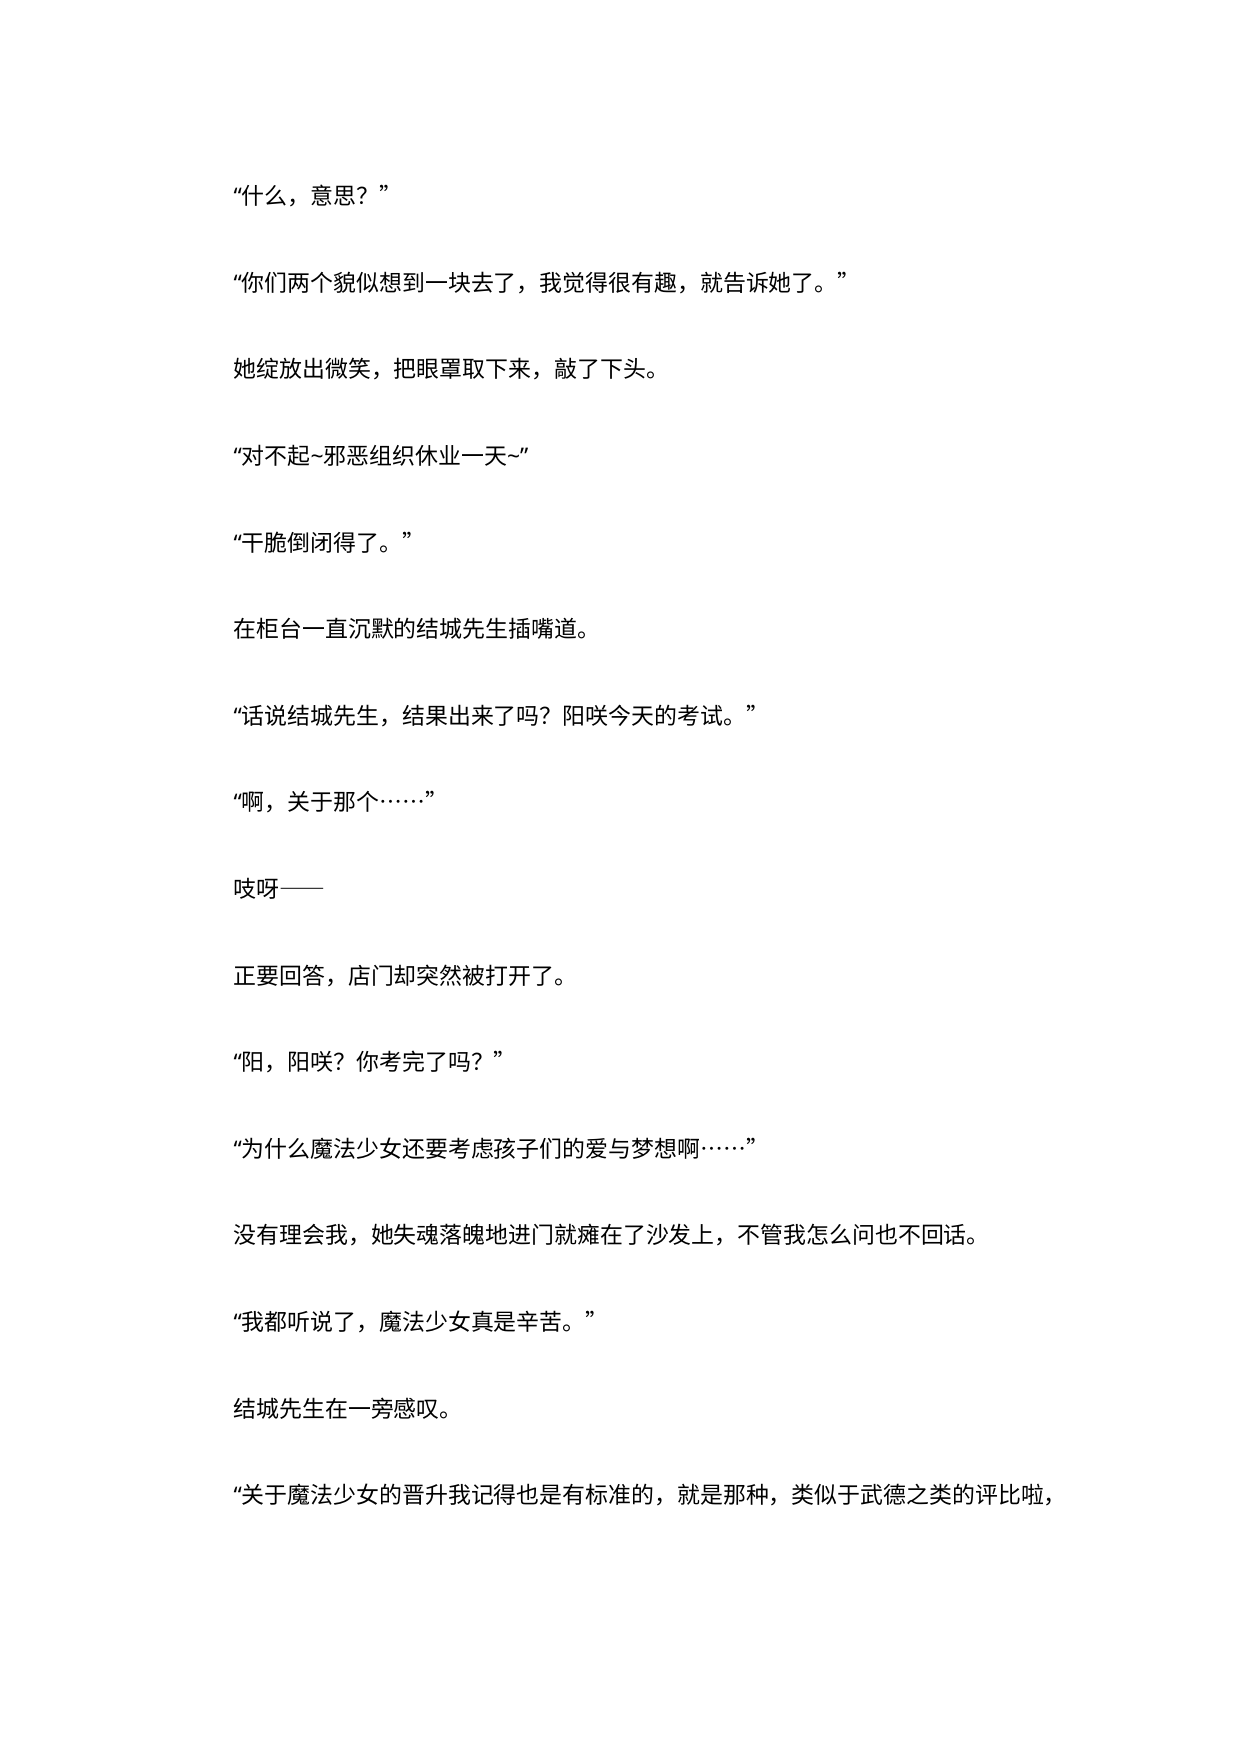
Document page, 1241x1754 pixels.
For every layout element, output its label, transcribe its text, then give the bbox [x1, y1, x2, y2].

text “阳，阳咲？你考完了吗？” [187, 1028, 1053, 1093]
text “干脆倒闭得了。” [187, 508, 1053, 573]
text “我都听说了，魔法少女真是辛苦。” [187, 1288, 1053, 1353]
text 她绽放出微笑，把眼罩取下来，敲了下头。 [187, 335, 1053, 400]
text “对不起~邪恶组织休业一天~” [187, 422, 1053, 487]
text 没有理会我，她失魂落魄地进门就瘫在了沙发上，不管我怎么问也不回话。 [187, 1202, 1053, 1267]
text 正要回答，店门却突然被打开了。 [187, 942, 1053, 1007]
text “为什么魔法少女还要考虑孩子们的爱与梦想啊……” [187, 1115, 1053, 1180]
text 结城先生在一旁感叹。 [187, 1375, 1053, 1440]
text 吱呀—— [187, 855, 1053, 920]
text 在柜台一直沉默的结城先生插嘴道。 [187, 595, 1053, 660]
text “你们两个貌似想到一块去了，我觉得很有趣，就告诉她了。” [187, 249, 1053, 314]
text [187, 1461, 1053, 1526]
text “啊，关于那个……” [187, 768, 1053, 833]
text “什么，意思？” [187, 162, 1053, 227]
text “话说结城先生，结果出来了吗？阳咲今天的考试。” [187, 682, 1053, 747]
